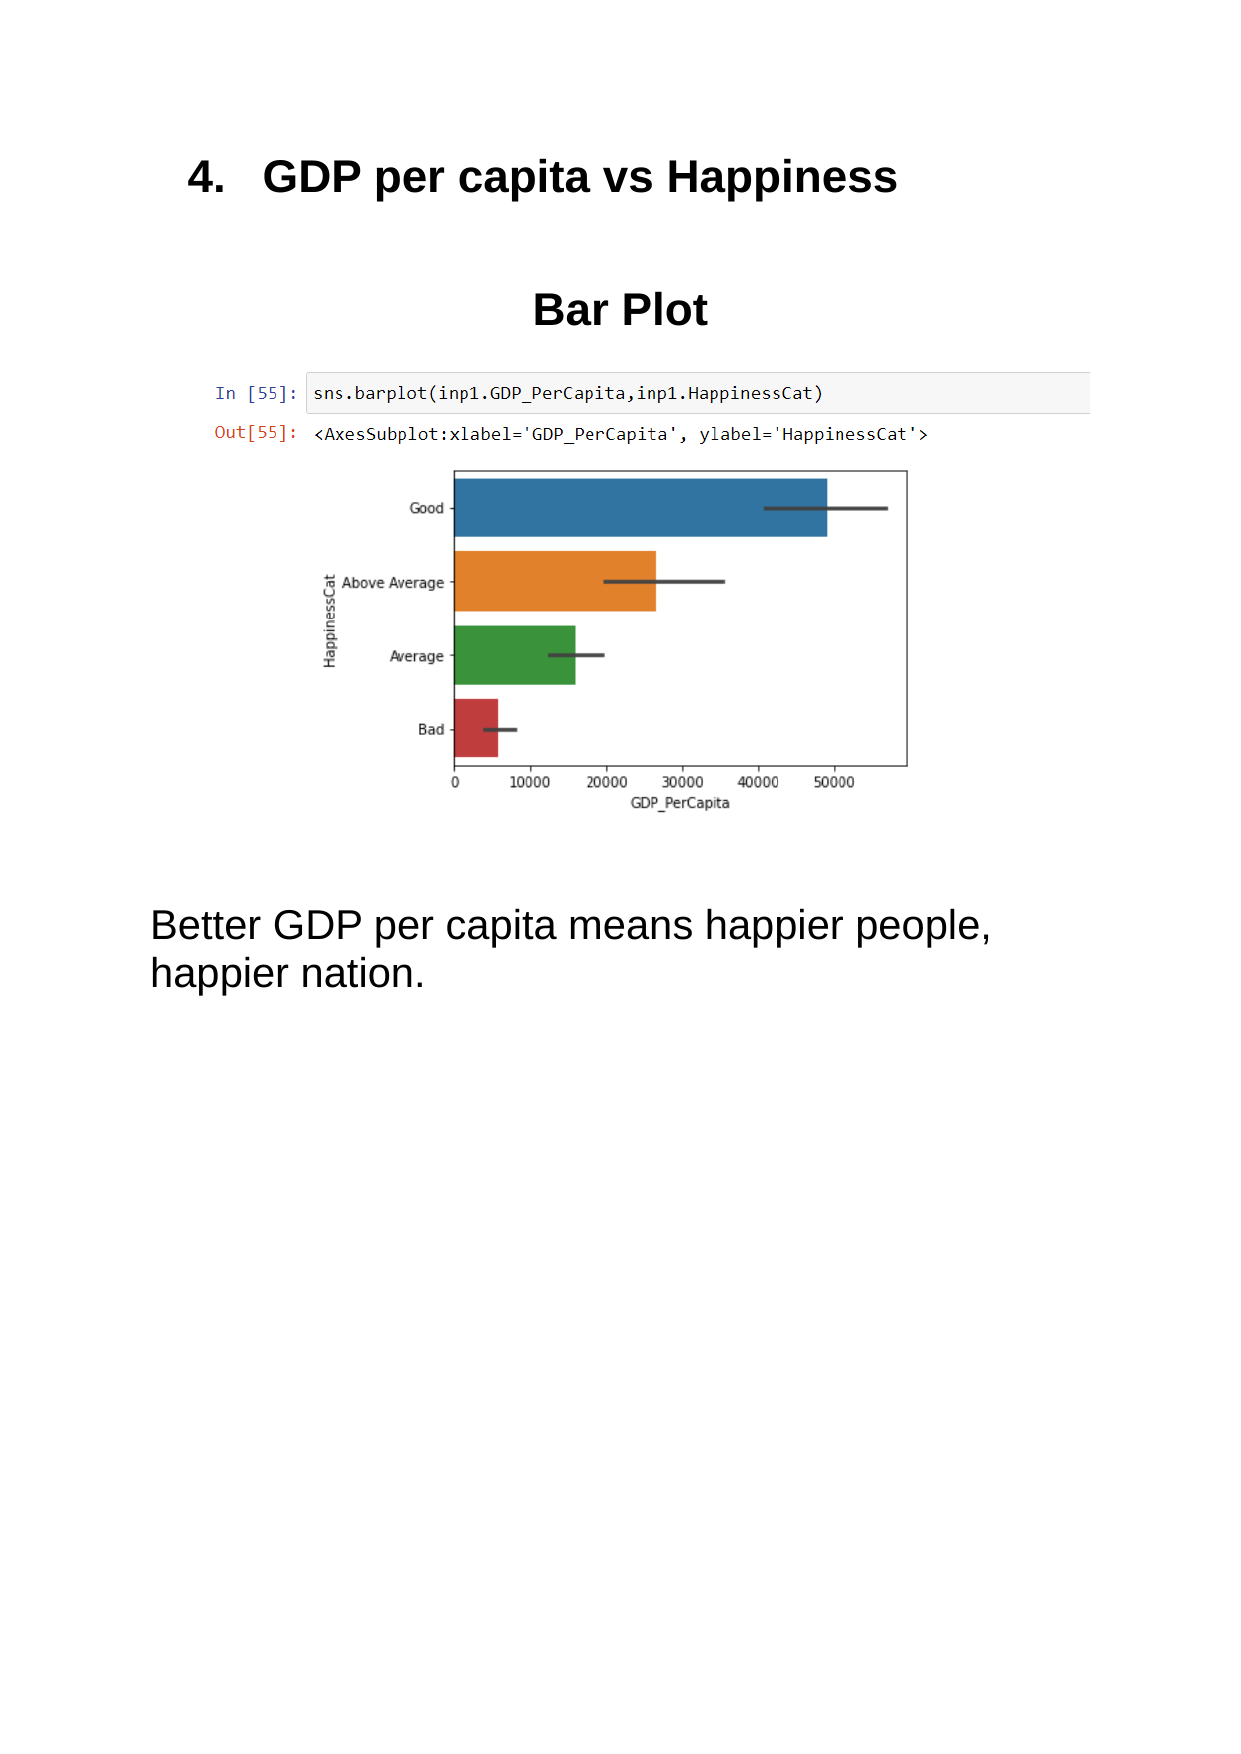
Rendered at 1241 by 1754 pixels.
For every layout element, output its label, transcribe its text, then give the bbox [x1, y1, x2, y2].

picture [150, 348, 1091, 821]
text Better GDP per capita means happier people, happier nation. [150, 900, 1090, 996]
text Bar Plot [150, 282, 1090, 335]
list GDP per capita vs Happiness [187, 150, 1090, 203]
